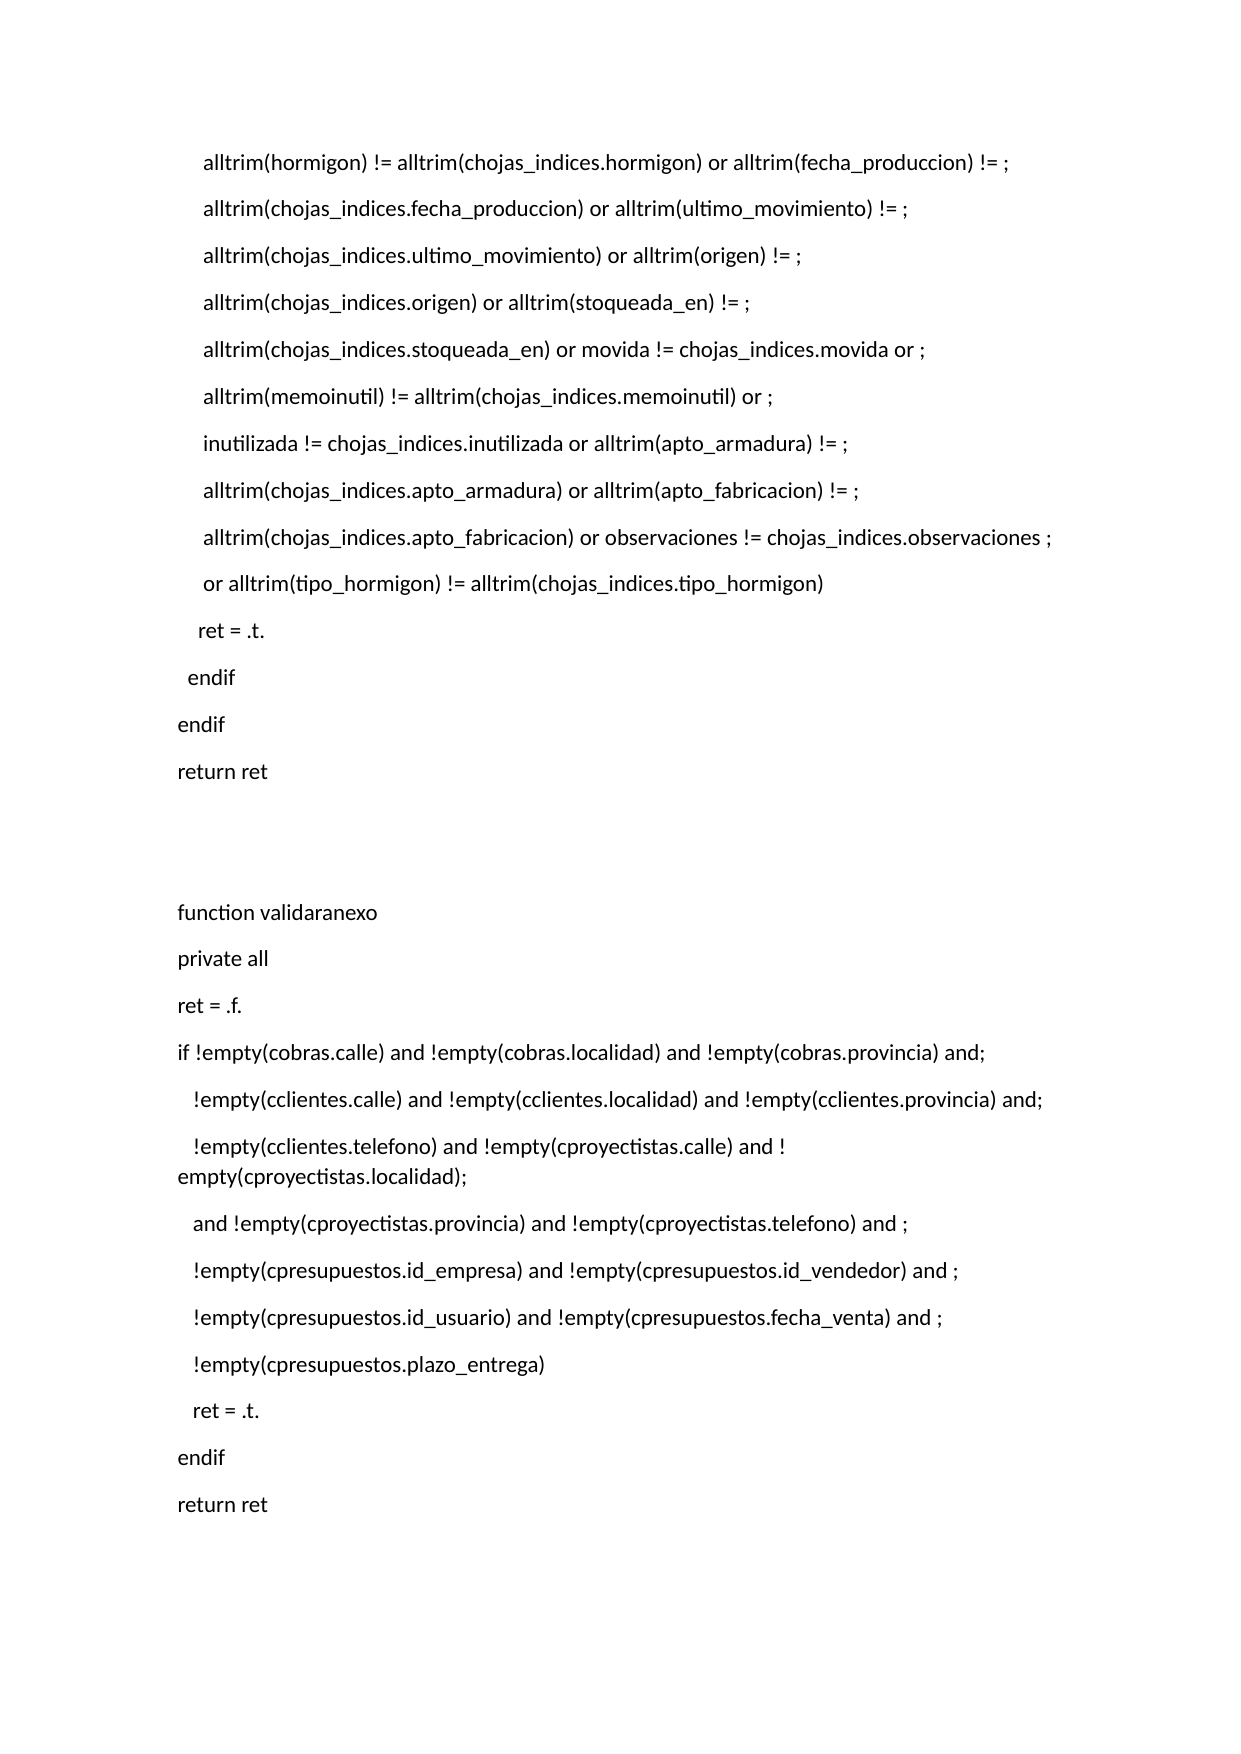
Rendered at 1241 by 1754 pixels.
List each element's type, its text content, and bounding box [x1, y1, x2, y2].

text return ret [177, 1490, 1063, 1518]
text alltrim(chojas_indices.ultimo_movimiento) or alltrim(origen) != ; [177, 241, 1063, 269]
text alltrim(chojas_indices.apto_fabricacion) or observaciones != chojas_indices.observaciones ; [177, 523, 1063, 551]
text or alltrim(tipo_hormigon) != alltrim(chojas_indices.tipo_hormigon) [177, 569, 1063, 597]
text ret = .t. [177, 1397, 1063, 1424]
text ret = .f. [177, 991, 1063, 1019]
text inutilizada != chojas_indices.inutilizada or alltrim(apto_armadura) != ; [177, 429, 1063, 457]
text !empty(cclientes.calle) and !empty(cclientes.localidad) and !empty(cclientes.provincia) and; [177, 1085, 1063, 1113]
text if !empty(cobras.calle) and !empty(cobras.localidad) and !empty(cobras.provincia) and; [177, 1038, 1063, 1066]
text alltrim(chojas_indices.fecha_produccion) or alltrim(ultimo_movimiento) != ; [177, 194, 1063, 222]
text alltrim(chojas_indices.origen) or alltrim(stoqueada_en) != ; [177, 288, 1063, 316]
text endif [177, 710, 1063, 738]
text !empty(cpresupuestos.id_usuario) and !empty(cpresupuestos.fecha_venta) and ; [177, 1303, 1063, 1331]
text alltrim(hormigon) != alltrim(chojas_indices.hormigon) or alltrim(fecha_produccion) != ; [177, 148, 1063, 176]
text private all [177, 944, 1063, 972]
text !empty(cpresupuestos.id_empresa) and !empty(cpresupuestos.id_vendedor) and ; [177, 1256, 1063, 1284]
text alltrim(chojas_indices.apto_armadura) or alltrim(apto_fabricacion) != ; [177, 476, 1063, 504]
text ret = .t. [177, 616, 1063, 644]
text endif [177, 1443, 1063, 1471]
text and !empty(cproyectistas.provincia) and !empty(cproyectistas.telefono) and ; [177, 1209, 1063, 1237]
text function validaranexo [177, 898, 1063, 926]
text alltrim(chojas_indices.stoqueada_en) or movida != chojas_indices.movida or ; [177, 335, 1063, 363]
text return ret [177, 757, 1063, 785]
text !empty(cclientes.telefono) and !empty(cproyectistas.calle) and !empty(cproyectistas.localidad); [177, 1132, 1063, 1190]
text endif [177, 663, 1063, 691]
text alltrim(memoinutil) != alltrim(chojas_indices.memoinutil) or ; [177, 382, 1063, 410]
text !empty(cpresupuestos.plazo_entrega) [177, 1350, 1063, 1378]
